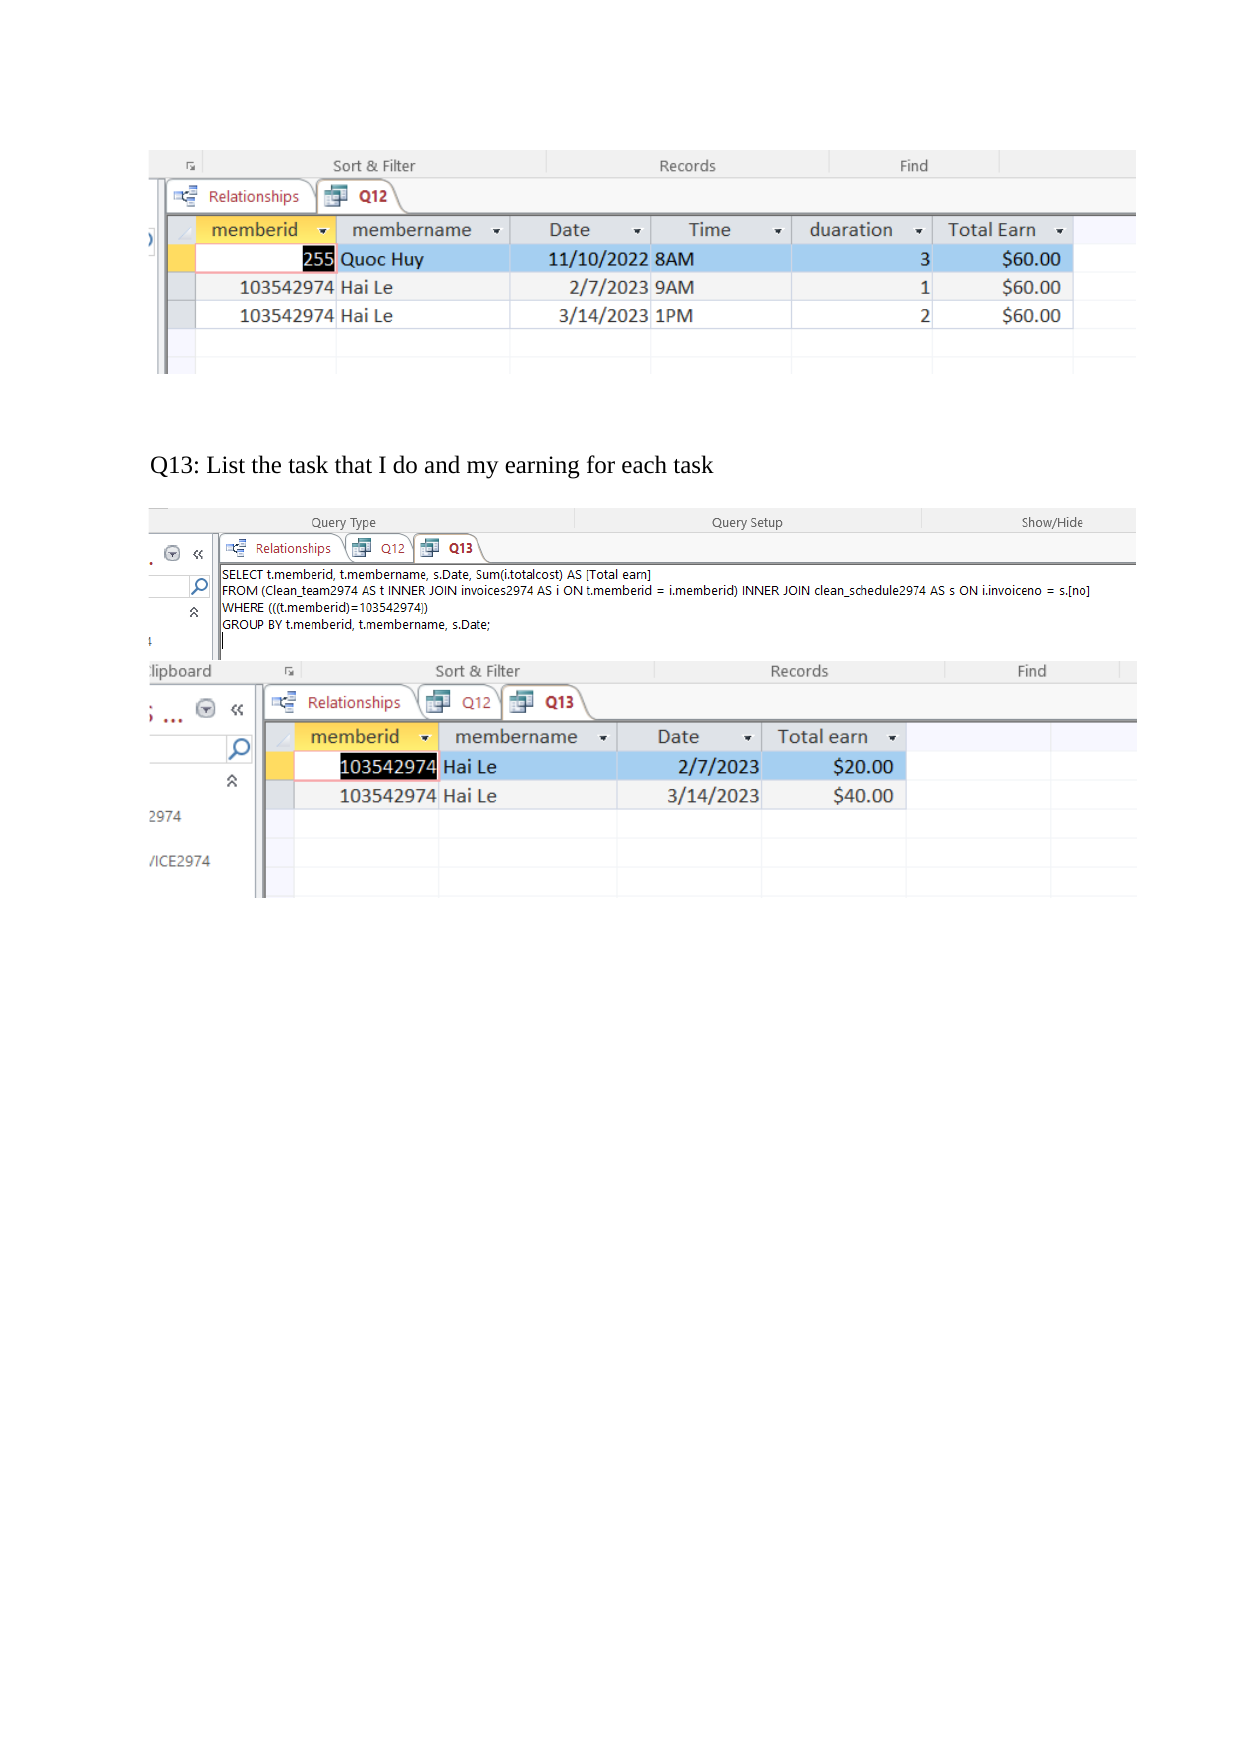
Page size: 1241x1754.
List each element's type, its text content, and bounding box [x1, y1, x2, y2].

picture [149, 661, 1137, 898]
picture [148, 150, 1136, 374]
picture [148, 508, 1136, 660]
text Q13: List the task that I do and my earning for each task [150, 450, 1137, 479]
